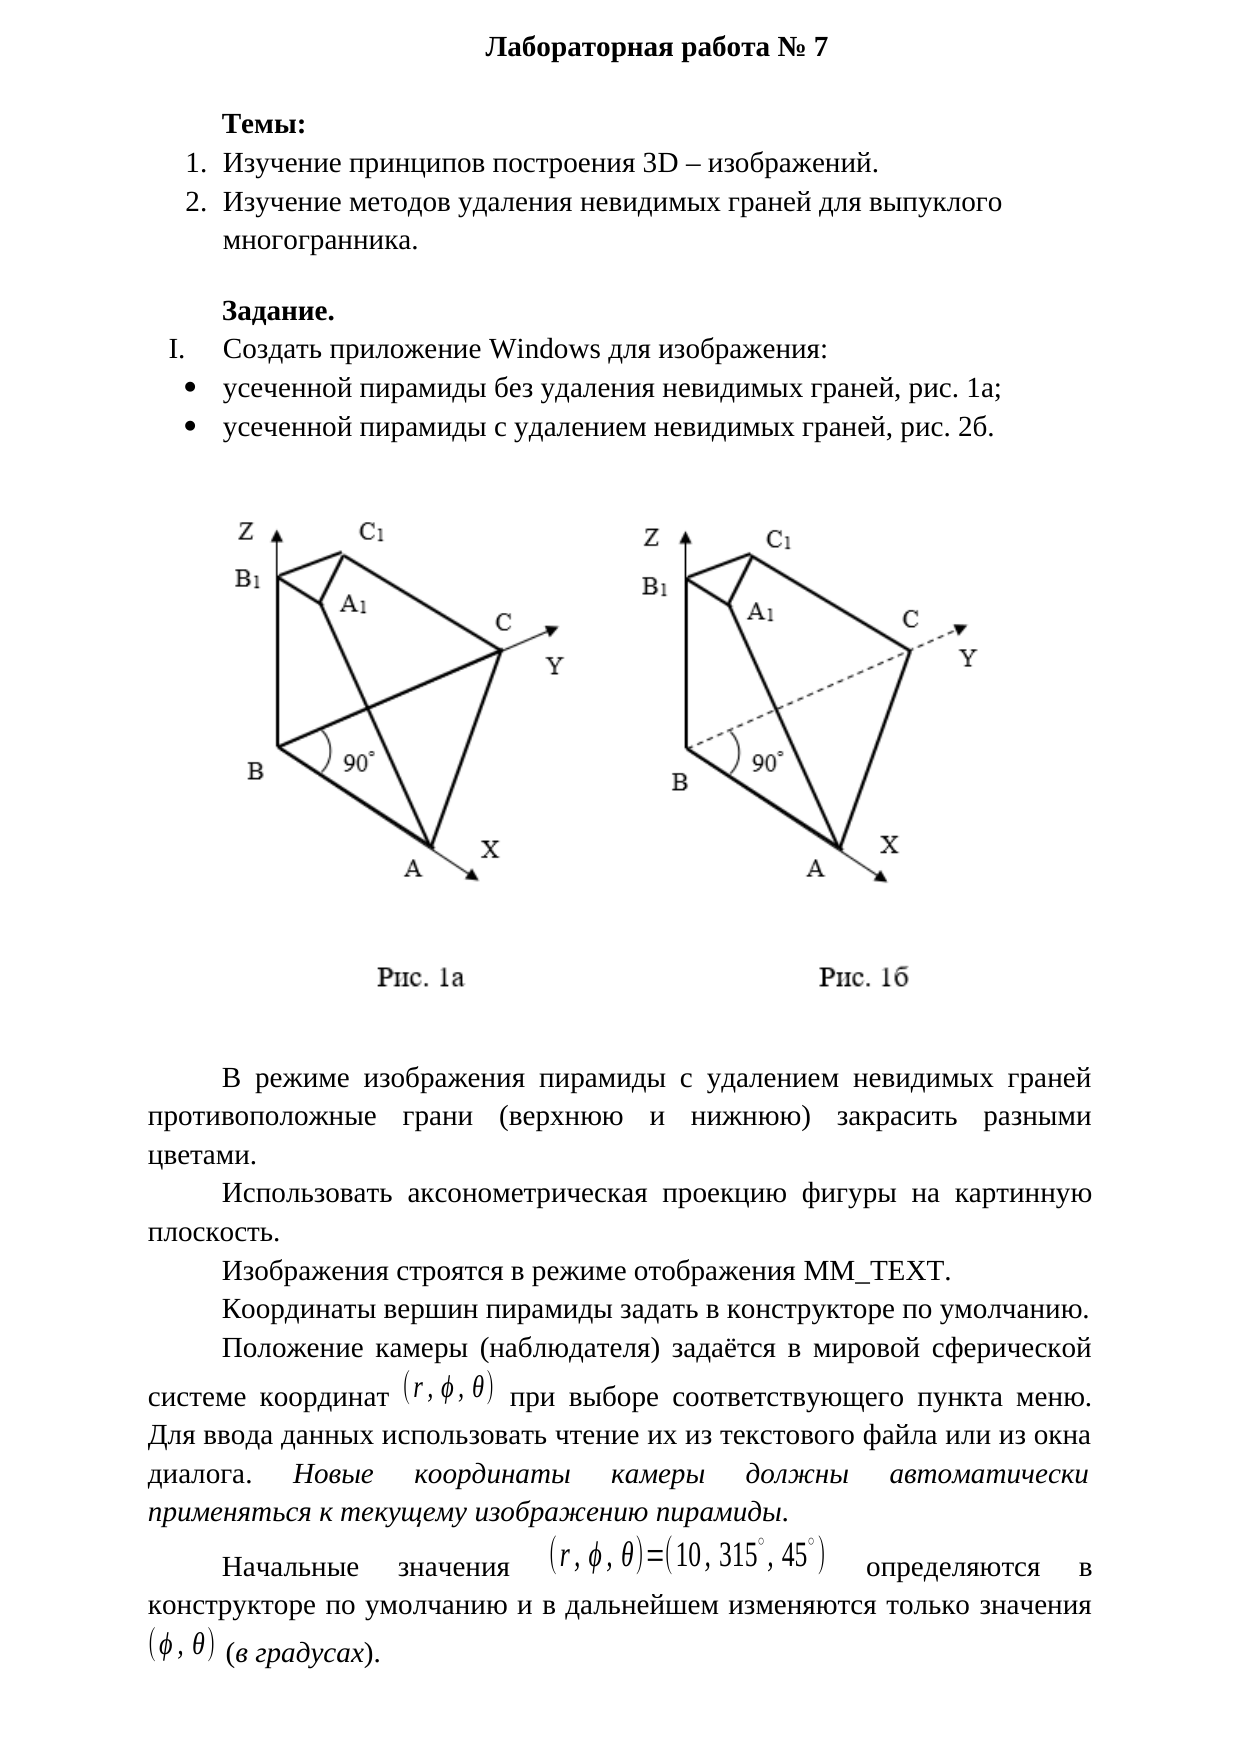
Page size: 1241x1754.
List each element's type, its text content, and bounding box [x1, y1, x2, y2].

list усеченной пирамиды без удаления невидимых граней, рис. 1а; [185, 370, 1092, 404]
text Изображения строятся в режиме отображения MM_TEXT. [148, 1253, 1092, 1286]
text Задание. [148, 293, 1092, 327]
text Темы: [148, 107, 1092, 140]
text Использовать аксонометрическая проекцию фигуры на картинную плоскость. [148, 1176, 1092, 1248]
text Координаты вершин пирамиды задать в конструкторе по умолчанию. [148, 1291, 1092, 1325]
text Начальные значения определяются в конструкторе по умолчанию и в дальнейшем изменяются только значения (в градусах). [148, 1533, 1092, 1669]
text Положение камеры (наблюдателя) задаётся в мировой сферической системе координат при выборе соответствующего пункта меню. Для ввода данных использовать чтение их из текстового файла или из окна диалога. Новые координаты камеры должны автоматически применяться к текущему изображению пирамиды. [148, 1330, 1092, 1528]
picture [198, 486, 1042, 1018]
list Изучение методов удаления невидимых граней для выпуклого многогранника. [185, 184, 1092, 256]
list Создать приложение Windows для изображения: [185, 332, 1092, 365]
list Изучение принципов построения 3D – изображений. [185, 145, 1092, 179]
text Лабораторная работа № 7 [148, 29, 1092, 63]
list усеченной пирамиды с удалением невидимых граней, рис. 2б. [185, 409, 1092, 442]
text В режиме изображения пирамиды с удалением невидимых граней противоположные грани (верхнюю и нижнюю) закрасить разными цветами. [148, 1060, 1092, 1171]
